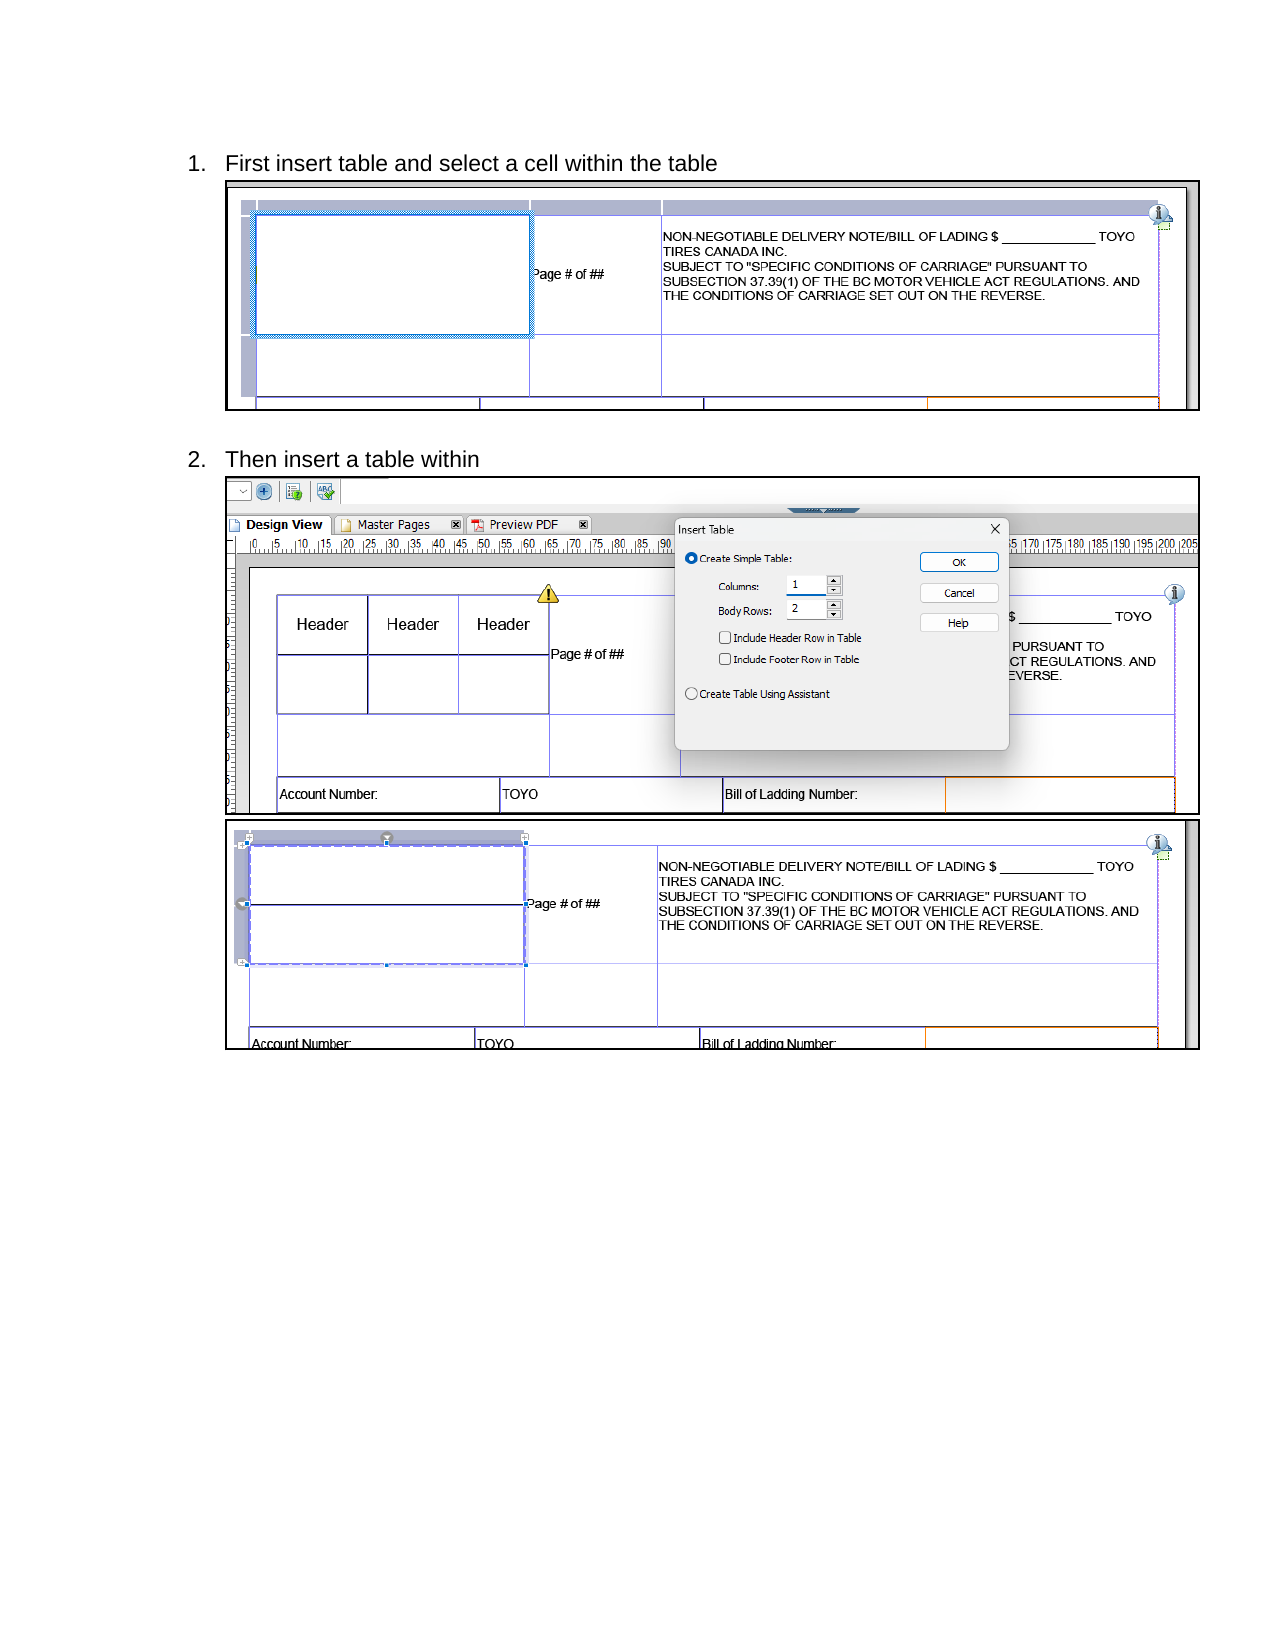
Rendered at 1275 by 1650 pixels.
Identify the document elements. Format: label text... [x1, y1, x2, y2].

picture [227, 182, 1198, 409]
picture [227, 478, 1198, 813]
list First insert table and select a cell within the table [187, 150, 1125, 176]
picture [227, 821, 1198, 1048]
list Then insert a table within [187, 446, 1125, 472]
